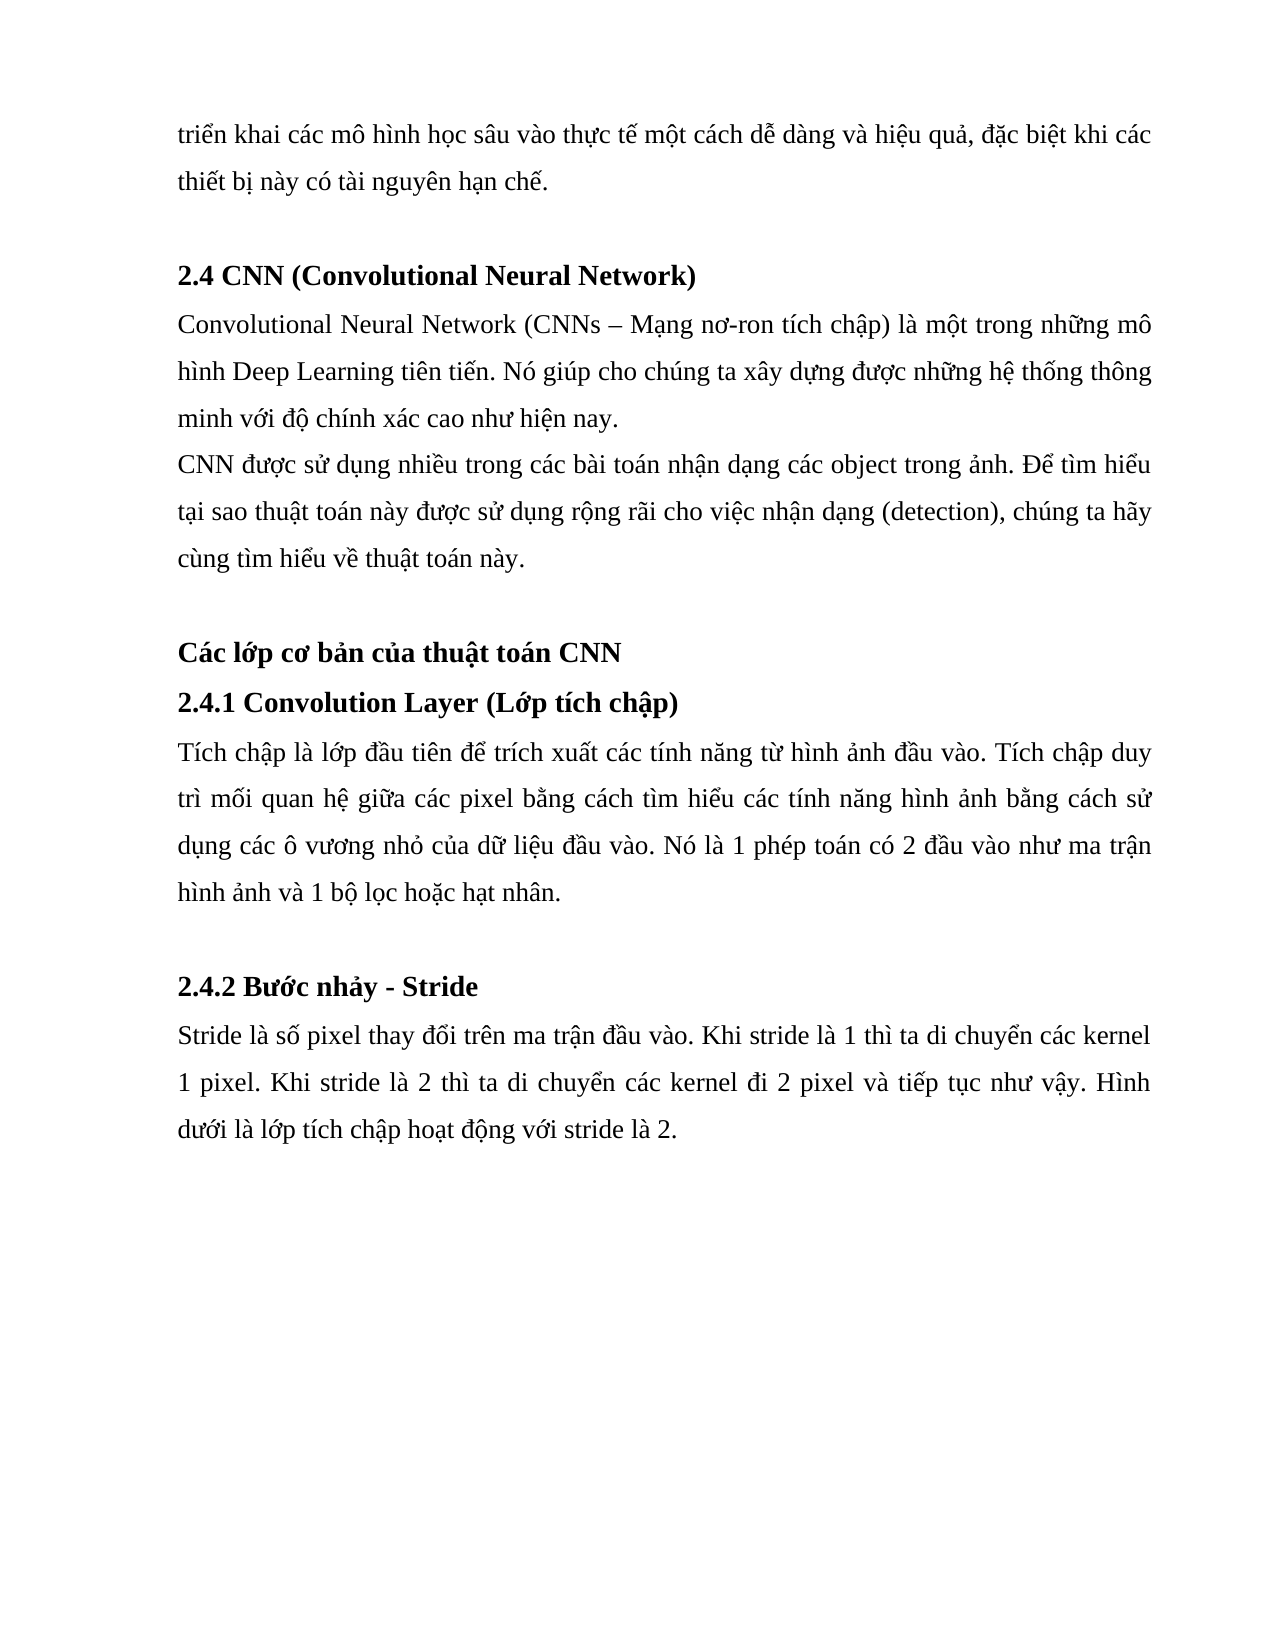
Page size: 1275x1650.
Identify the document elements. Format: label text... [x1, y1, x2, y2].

text Stride là số pixel thay đổi trên ma trận đầu vào. Khi stride là 1 thì ta di chuyển các kernel 1 pixel. Khi stride là 2 thì ta di chuyển các kernel đi 2 pixel và tiếp tục như vậy. Hình dưới là lớp tích chập hoạt động với stride là 2. [177, 1019, 1153, 1144]
text Convolutional Neural Network (CNNs – Mạng nơ-ron tích chập) là một trong những mô hình Deep Learning tiên tiến. Nó giúp cho chúng ta xây dựng được những hệ thống thông minh với độ chính xác cao như hiện nay. [177, 308, 1153, 433]
text 2.4 CNN (Convolutional Neural Network) [177, 258, 1153, 292]
text 2.4.2 Bước nhảy - Stride [177, 969, 1153, 1003]
text 2.4.1 Convolution Layer (Lớp tích chập) [177, 685, 1153, 719]
text CNN được sử dụng nhiều trong các bài toán nhận dạng các object trong ảnh. Để tìm hiểu tại sao thuật toán này được sử dụng rộng rãi cho việc nhận dạng (detection), chúng ta hãy cùng tìm hiểu về thuật toán này. [177, 448, 1153, 573]
text Các lớp cơ bản của thuật toán CNN [177, 635, 1153, 669]
text Tích chập là lớp đầu tiên để trích xuất các tính năng từ hình ảnh đầu vào. Tích chập duy trì mối quan hệ giữa các pixel bằng cách tìm hiểu các tính năng hình ảnh bằng cách sử dụng các ô vương nhỏ của dữ liệu đầu vào. Nó là 1 phép toán có 2 đầu vào như ma trận hình ảnh và 1 bộ lọc hoặc hạt nhân. [177, 736, 1153, 907]
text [177, 118, 1153, 196]
